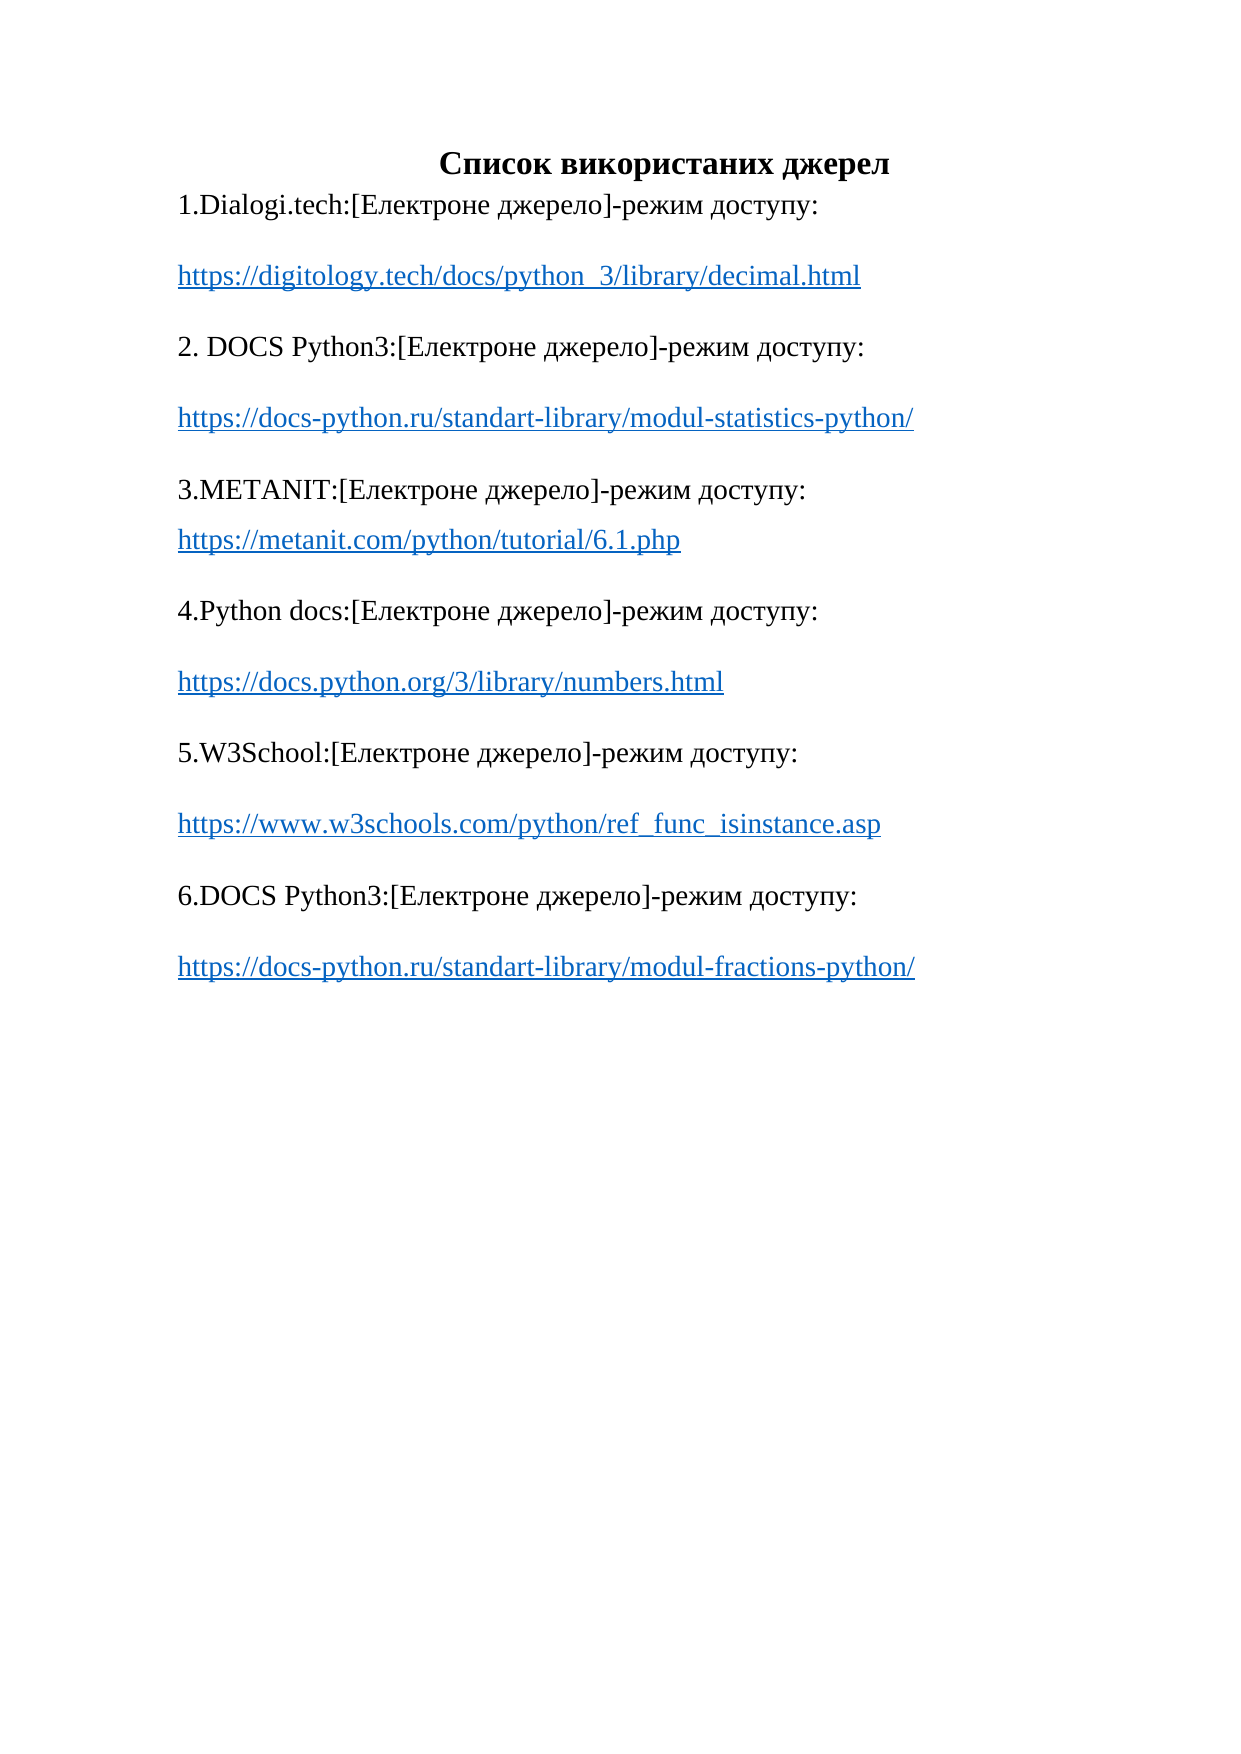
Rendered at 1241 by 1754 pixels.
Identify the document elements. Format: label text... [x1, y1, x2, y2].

text 1.Dialogi.tech:[Електроне джерело]-режим доступу: [177, 187, 1152, 221]
text https://www.w3schools.com/python/ref_func_isinstance.asp [177, 807, 1152, 840]
text 6.DOCS Python3:[Електроне джерело]-режим доступу: [177, 878, 1152, 911]
text 2. DOCS Python3:[Електроне джерело]-режим доступу: [177, 329, 1152, 363]
text 3.METANIT:[Електроне джерело]-режим доступу: https://metanit.com/python/tutorial/6.1.php [177, 472, 1152, 556]
text 4.Python docs:[Електроне джерело]-режим доступу: [177, 593, 1152, 627]
text https://docs-python.ru/standart-library/modul-fractions-python/ [177, 949, 1152, 982]
text https://digitology.tech/docs/python_3/library/decimal.html [177, 258, 1152, 292]
subtitle Список використаних джерел [177, 143, 1152, 181]
text 5.W3School:[Електроне джерело]-режим доступу: [177, 736, 1152, 769]
text https://docs.python.org/3/library/numbers.html [177, 664, 1152, 698]
text https://docs-python.ru/standart-library/modul-statistics-python/ [177, 401, 1152, 434]
